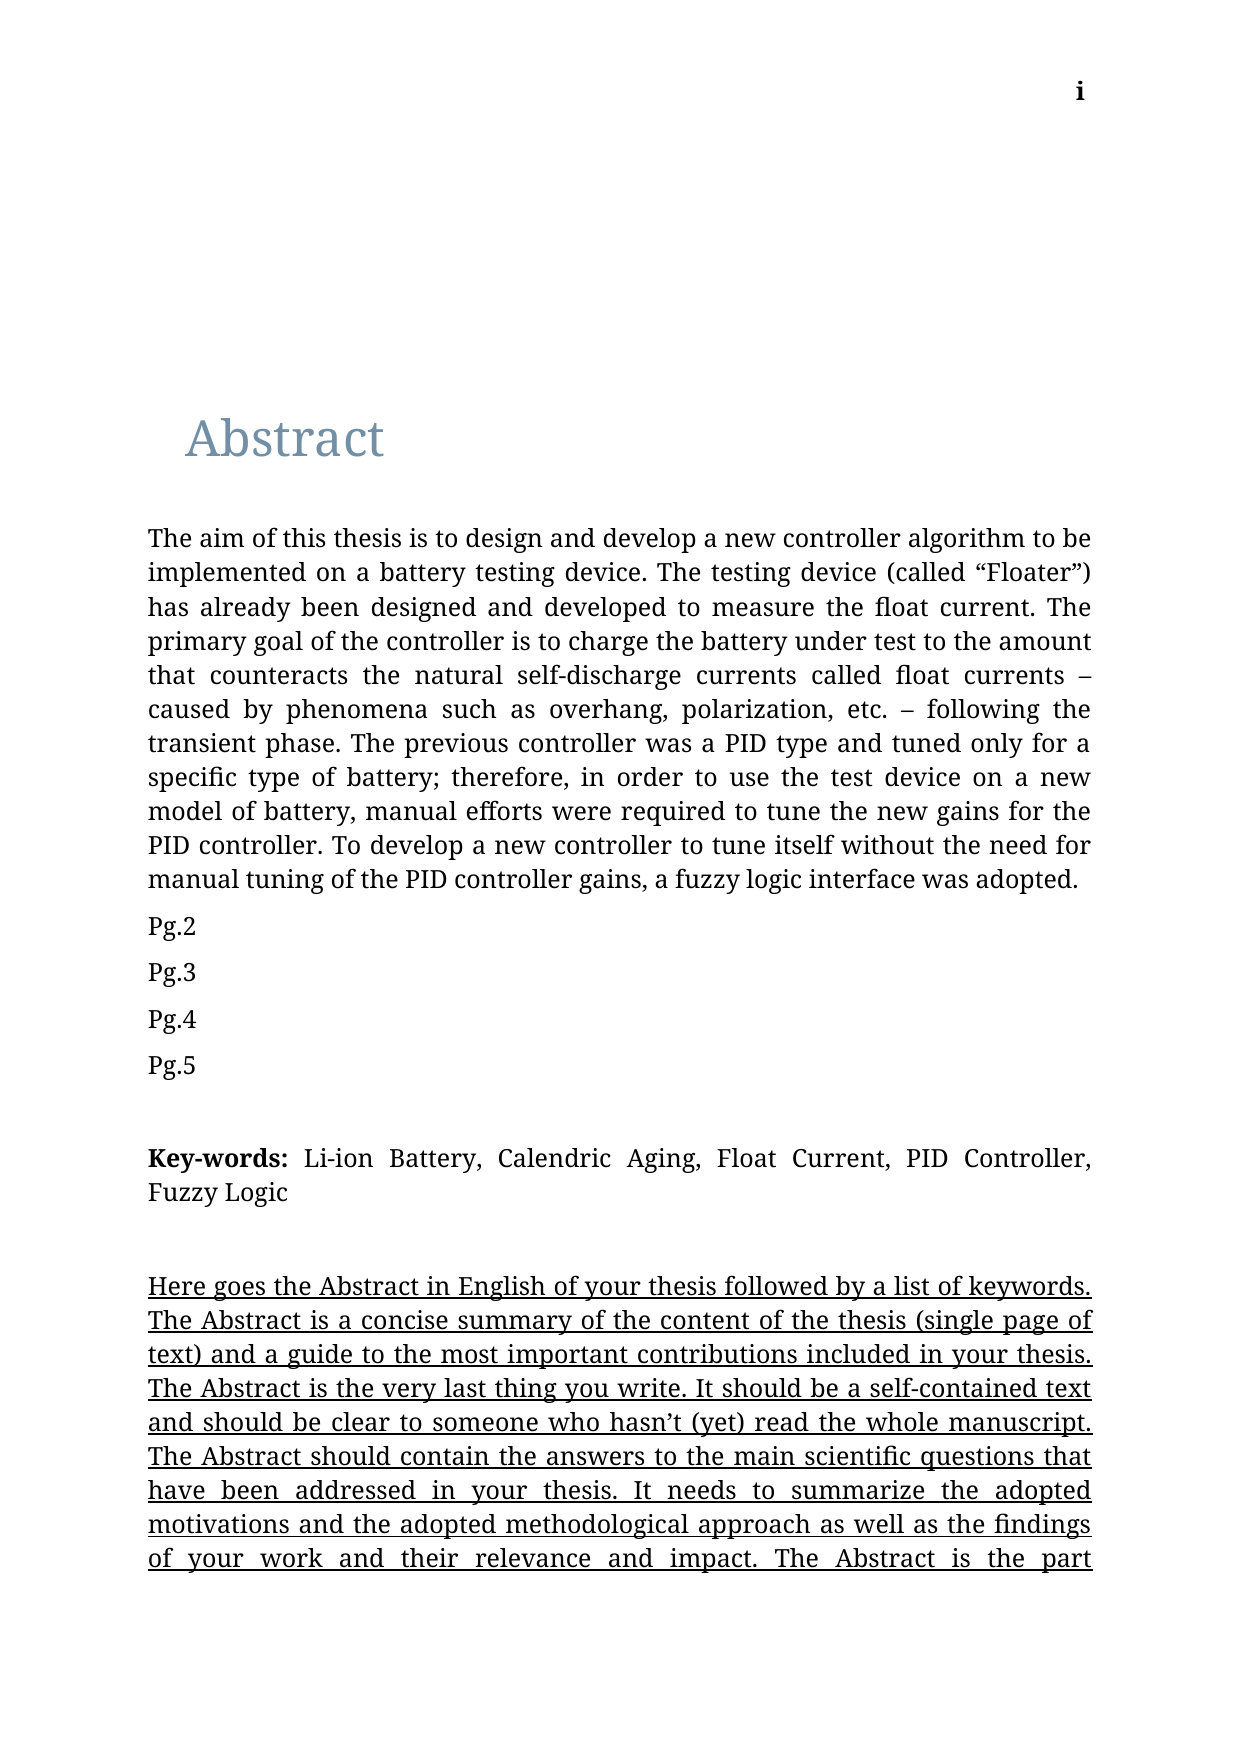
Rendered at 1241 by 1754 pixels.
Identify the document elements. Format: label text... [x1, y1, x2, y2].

text Pg.2 [148, 908, 1092, 942]
text Pg.5 [148, 1048, 1092, 1082]
text Pg.3 [148, 955, 1092, 989]
subtitle Abstract [185, 403, 1092, 471]
text The aim of this thesis is to design and develop a new controller algorithm to be implemented on a battery testing device. The testing device (called “Floater”) has already been designed and developed to measure the float current. The primary goal of the controller is to charge the battery under test to the amount that counteracts the natural self-discharge currents called float currents – caused by phenomena such as overhang, polarization, etc. – following the transient phase. The previous controller was a PID type and tuned only for a specific type of battery; therefore, in order to use the test device on a new model of battery, manual efforts were required to tune the new gains for the PID controller. To develop a new controller to tune itself without the need for manual tuning of the PID controller gains, a fuzzy logic interface was adopted. [148, 521, 1092, 896]
text Key-words: Li-ion Battery, Calendric Aging, Float Current, PID Controller, Fuzzy Logic [148, 1141, 1092, 1209]
text Pg.4 [148, 1001, 1092, 1035]
